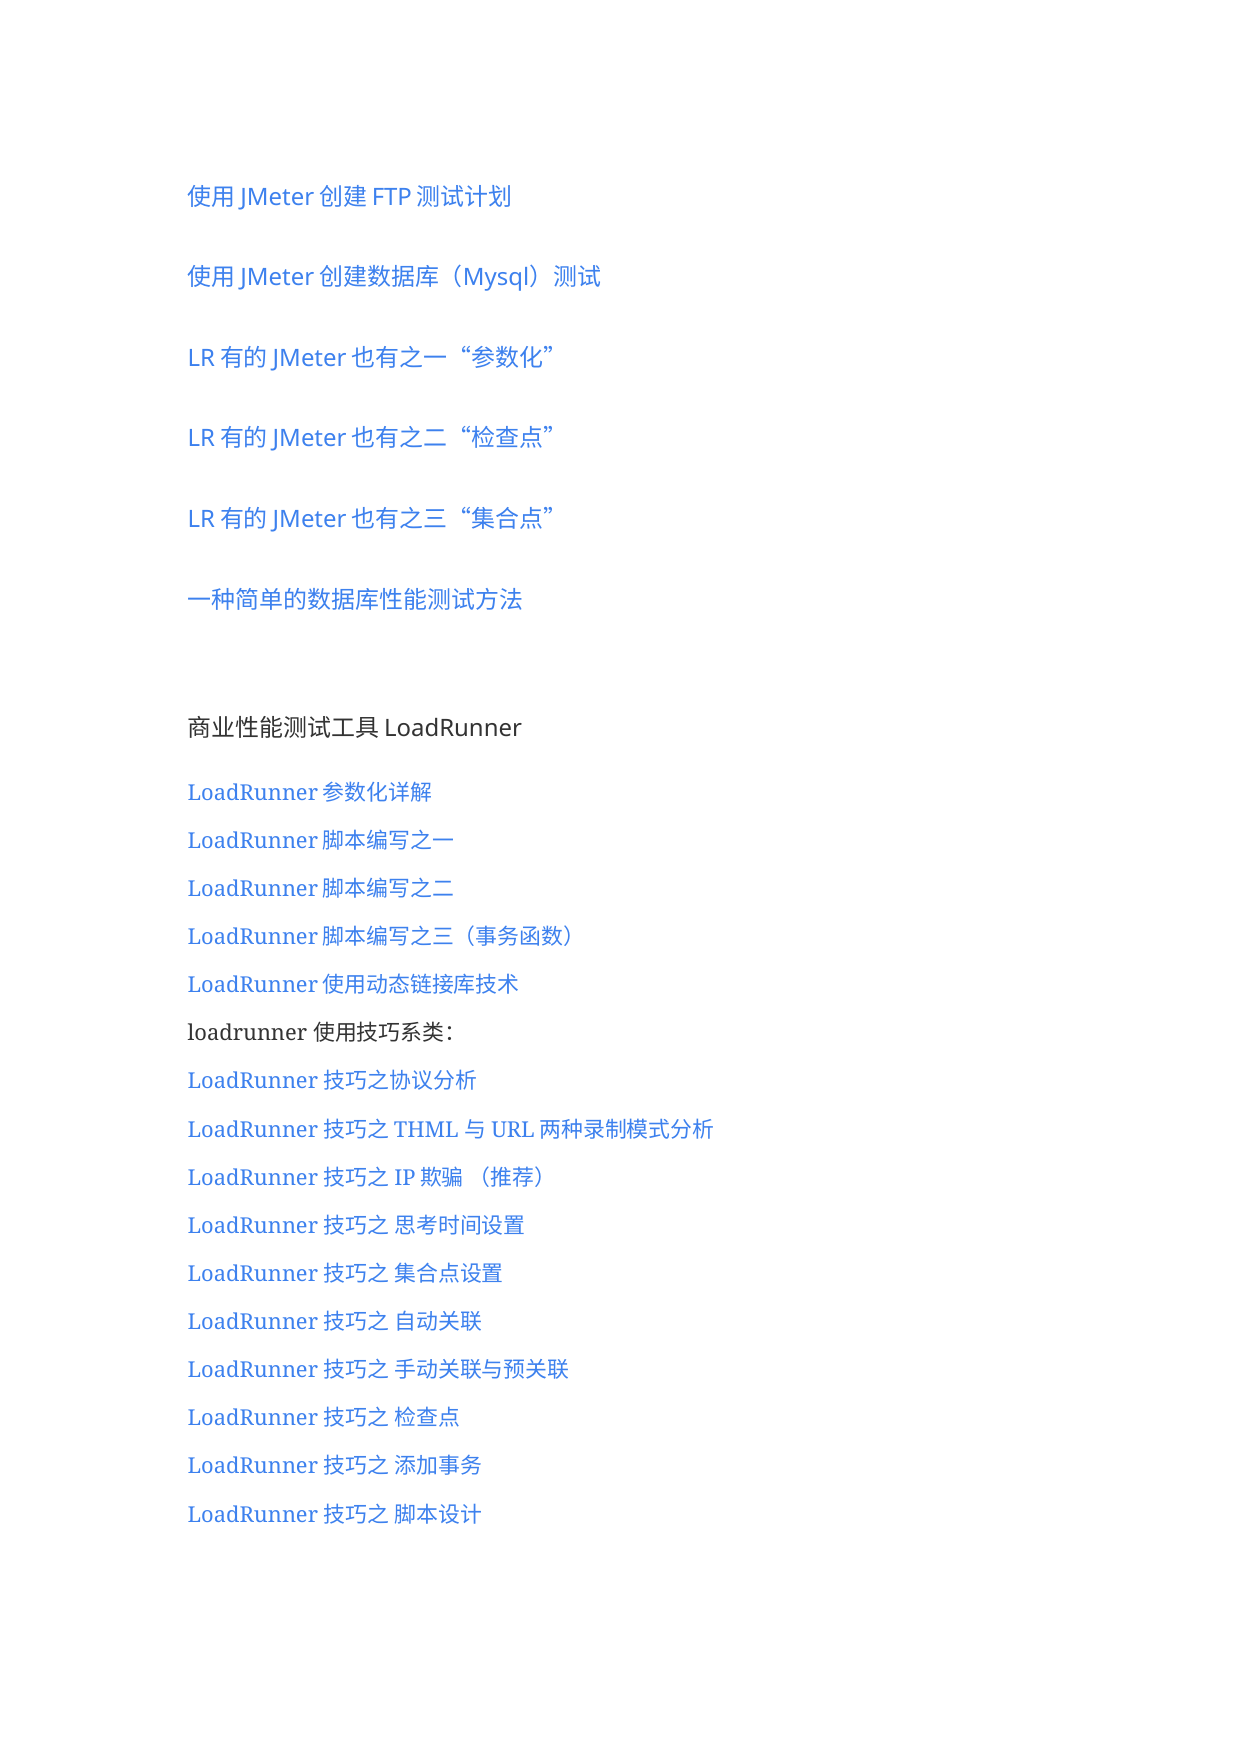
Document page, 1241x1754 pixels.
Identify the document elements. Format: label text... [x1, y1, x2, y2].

text LoadRunner脚本编写之三（事务函数） [187, 919, 1053, 951]
text 使用JMeter创建FTP测试计划 [187, 162, 1053, 227]
text LoadRunner 技巧之 手动关联与预关联 [187, 1352, 1053, 1384]
text 商业性能测试工具LoadRunner [187, 694, 1053, 759]
text LoadRunner 技巧之协议分析 [187, 1063, 1053, 1096]
text LR有的JMeter也有之一“参数化” [187, 323, 1053, 388]
text LoadRunner使用动态链接库技术 [187, 967, 1053, 999]
text LoadRunner 技巧之 自动关联 [187, 1304, 1053, 1336]
text 一种简单的数据库性能测试方法 [187, 565, 1053, 630]
text loadrunner 使用技巧系类： [187, 1015, 1053, 1048]
text LoadRunner 技巧之 思考时间设置 [187, 1208, 1053, 1240]
text LoadRunner 技巧之THML 与 URL两种录制模式分析 [187, 1111, 1053, 1144]
text LoadRunner 技巧之 集合点设置 [187, 1256, 1053, 1288]
text LR有的JMeter也有之二“检查点” [187, 404, 1053, 469]
text LoadRunner脚本编写之二 [187, 871, 1053, 903]
text LoadRunner 技巧之 检查点 [187, 1400, 1053, 1433]
text LoadRunner 技巧之 添加事务 [187, 1448, 1053, 1481]
text LoadRunner 技巧之 IP欺骗 （推荐） [187, 1159, 1053, 1192]
text 使用JMeter创建数据库（Mysql）测试 [187, 243, 1053, 308]
text LoadRunner脚本编写之一 [187, 823, 1053, 855]
text LR有的JMeter也有之三“集合点” [187, 484, 1053, 549]
text LoadRunner参数化详解 [187, 774, 1053, 807]
text LoadRunner 技巧之 脚本设计 [187, 1496, 1053, 1529]
